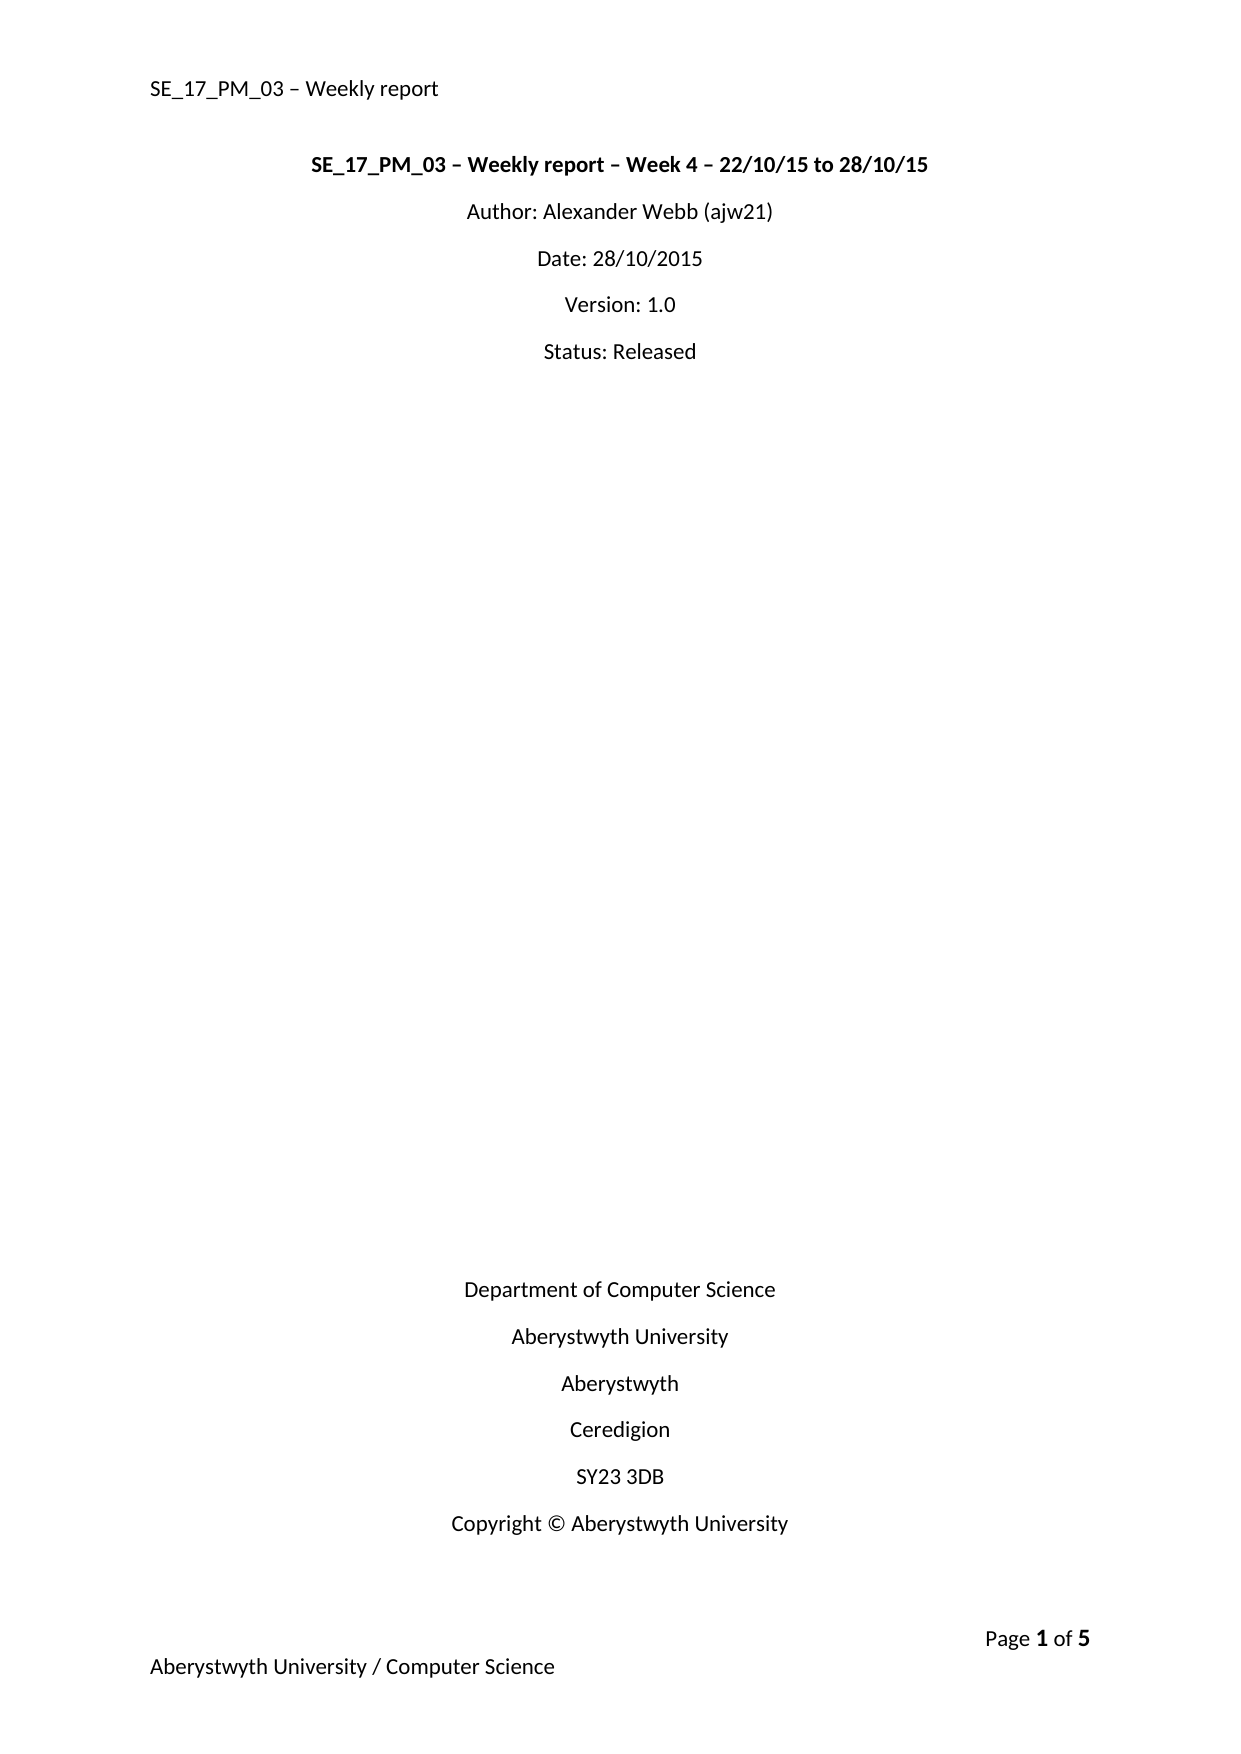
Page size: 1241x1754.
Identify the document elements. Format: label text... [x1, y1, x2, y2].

text Copyright © Aberystwyth University [150, 1509, 1090, 1537]
text SY23 3DB [150, 1462, 1090, 1491]
text Author: Alexander Webb (ajw21) [150, 197, 1090, 225]
text Status: Released [150, 337, 1090, 366]
text Aberystwyth [150, 1369, 1090, 1397]
text Ceredigion [150, 1416, 1090, 1444]
text Date: 28/10/2015 [150, 244, 1090, 272]
text Version: 1.0 [150, 291, 1090, 319]
text Department of Computer Science [150, 1275, 1090, 1303]
text Aberystwyth University [150, 1322, 1090, 1350]
text SE_17_PM_03 – Weekly report – Week 4 – 22/10/15 to 28/10/15 [150, 150, 1090, 178]
